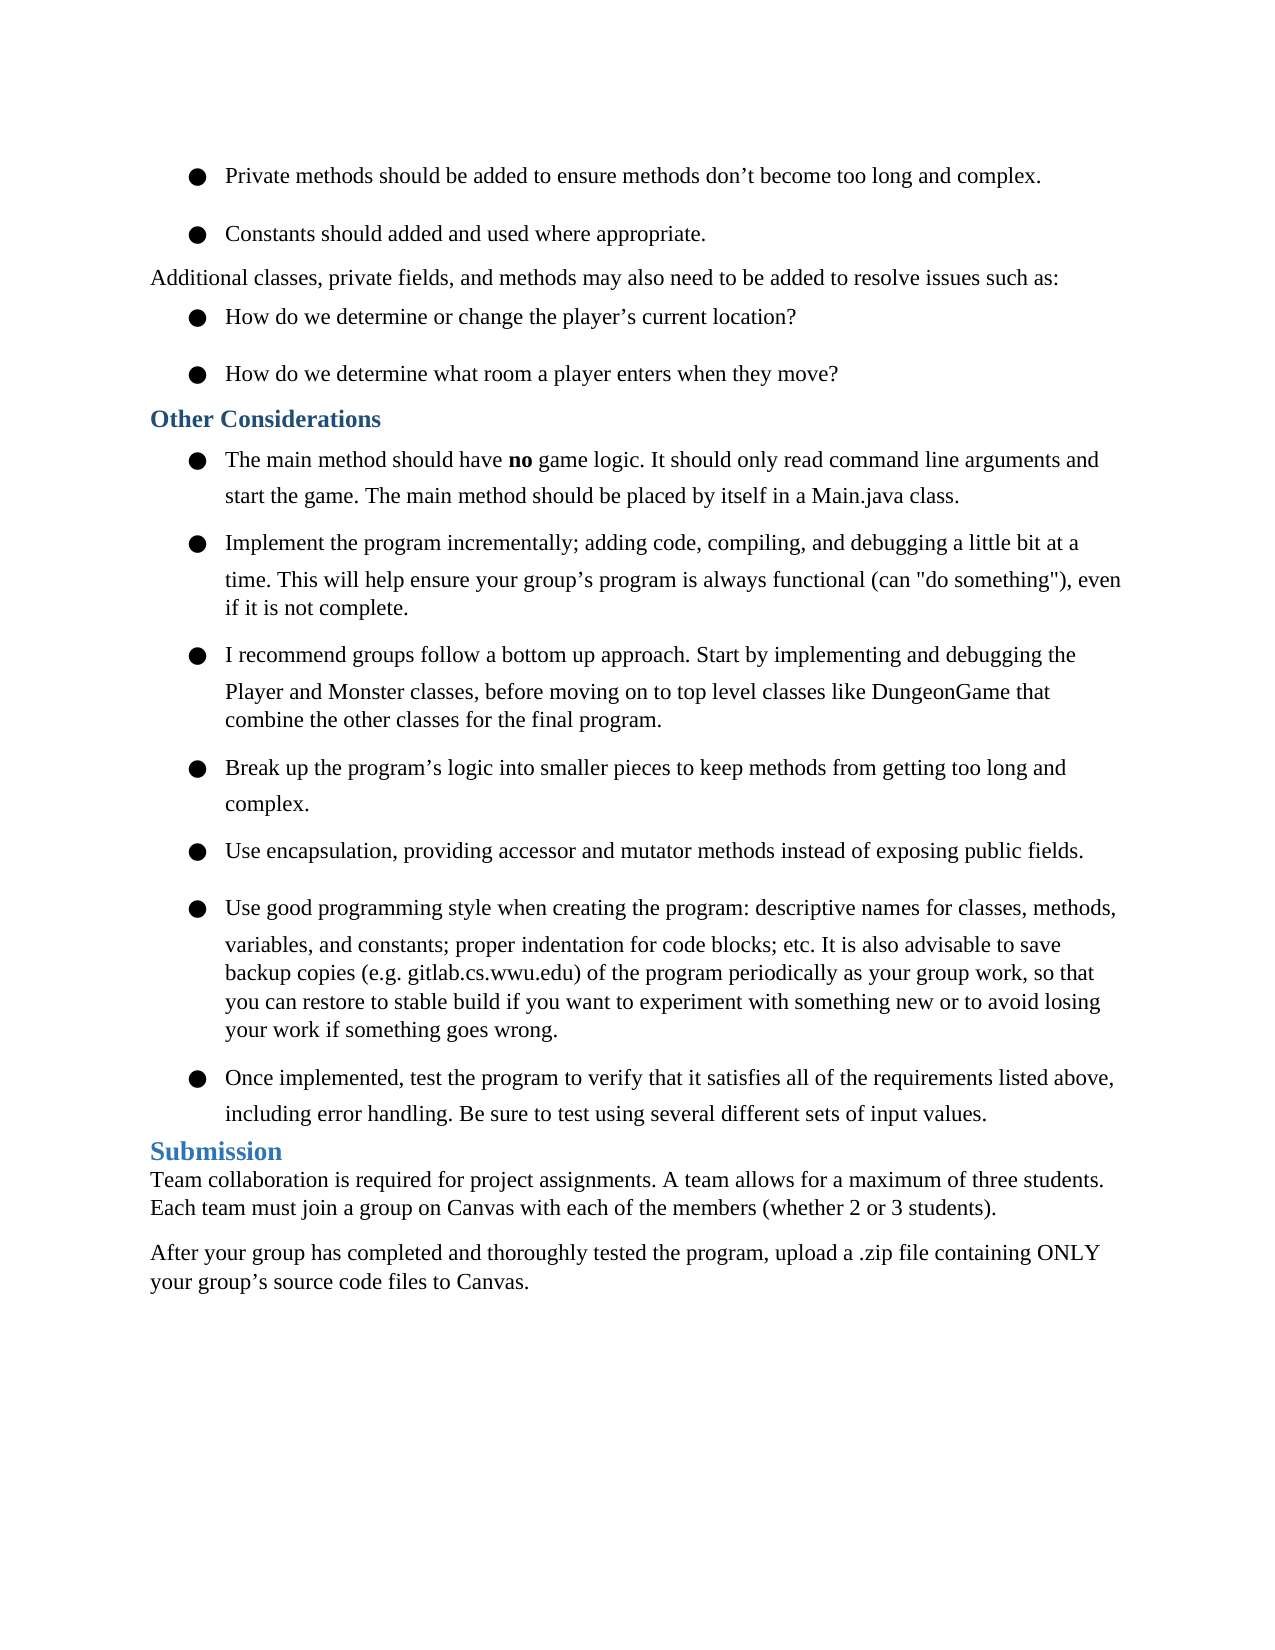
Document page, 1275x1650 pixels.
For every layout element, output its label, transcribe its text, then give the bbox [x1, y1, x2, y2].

list I recommend groups follow a bottom up approach. Start by implementing and debugging the Player and Monster classes, before moving on to top level classes like DungeonGame that combine the other classes for the final program. [187, 629, 1125, 733]
list Once implemented, test the program to verify that it satisfies all of the requirements listed above, including error handling. Be sure to test using several different sets of input values. [187, 1051, 1125, 1126]
text Team collaboration is required for project assignments. A team allows for a maximum of three students. Each team must join a group on Canvas with each of the members (whether 2 or 3 students). [150, 1166, 1125, 1221]
list Break up the program’s logic into smaller pieces to keep methods from getting too long and complex. [187, 741, 1125, 817]
list How do we determine or change the player’s current location? [187, 290, 1125, 337]
list Implement the program incrementally; adding code, compiling, and debugging a little bit at a time. This will help ensure your group’s program is always functional (can "do something"), even if it is not complete. [187, 517, 1125, 621]
text After your group has completed and thoroughly tested the program, upload a .zip file containing ONLY your group’s source code files to Canvas. [150, 1239, 1125, 1294]
list Private methods should be added to ensure methods don’t become too long and complex. [187, 150, 1125, 197]
subtitle Other Considerations [150, 404, 1125, 433]
list How do we determine what room a player enters when they move? [187, 347, 1125, 394]
subtitle Submission [150, 1135, 1125, 1166]
text Additional classes, private fields, and methods may also need to be added to resolve issues such as: [150, 264, 1125, 290]
list Use good programming style when creating the program: descriptive names for classes, methods, variables, and constants; proper indentation for code blocks; etc. It is also advisable to save backup copies (e.g. gitlab.cs.wwu.edu) of the program periodically as your group work, so that you can restore to stable build if you want to experiment with something new or to avoid losing your work if something goes wrong. [187, 882, 1125, 1043]
list The main method should have no game logic. It should only read command line arguments and start the game. The main method should be placed by itself in a Main.java class. [187, 433, 1125, 508]
list Use encapsulation, providing accessor and mutator methods instead of exposing public fields. [187, 825, 1125, 872]
list Constants should added and used where appropriate. [187, 207, 1125, 254]
